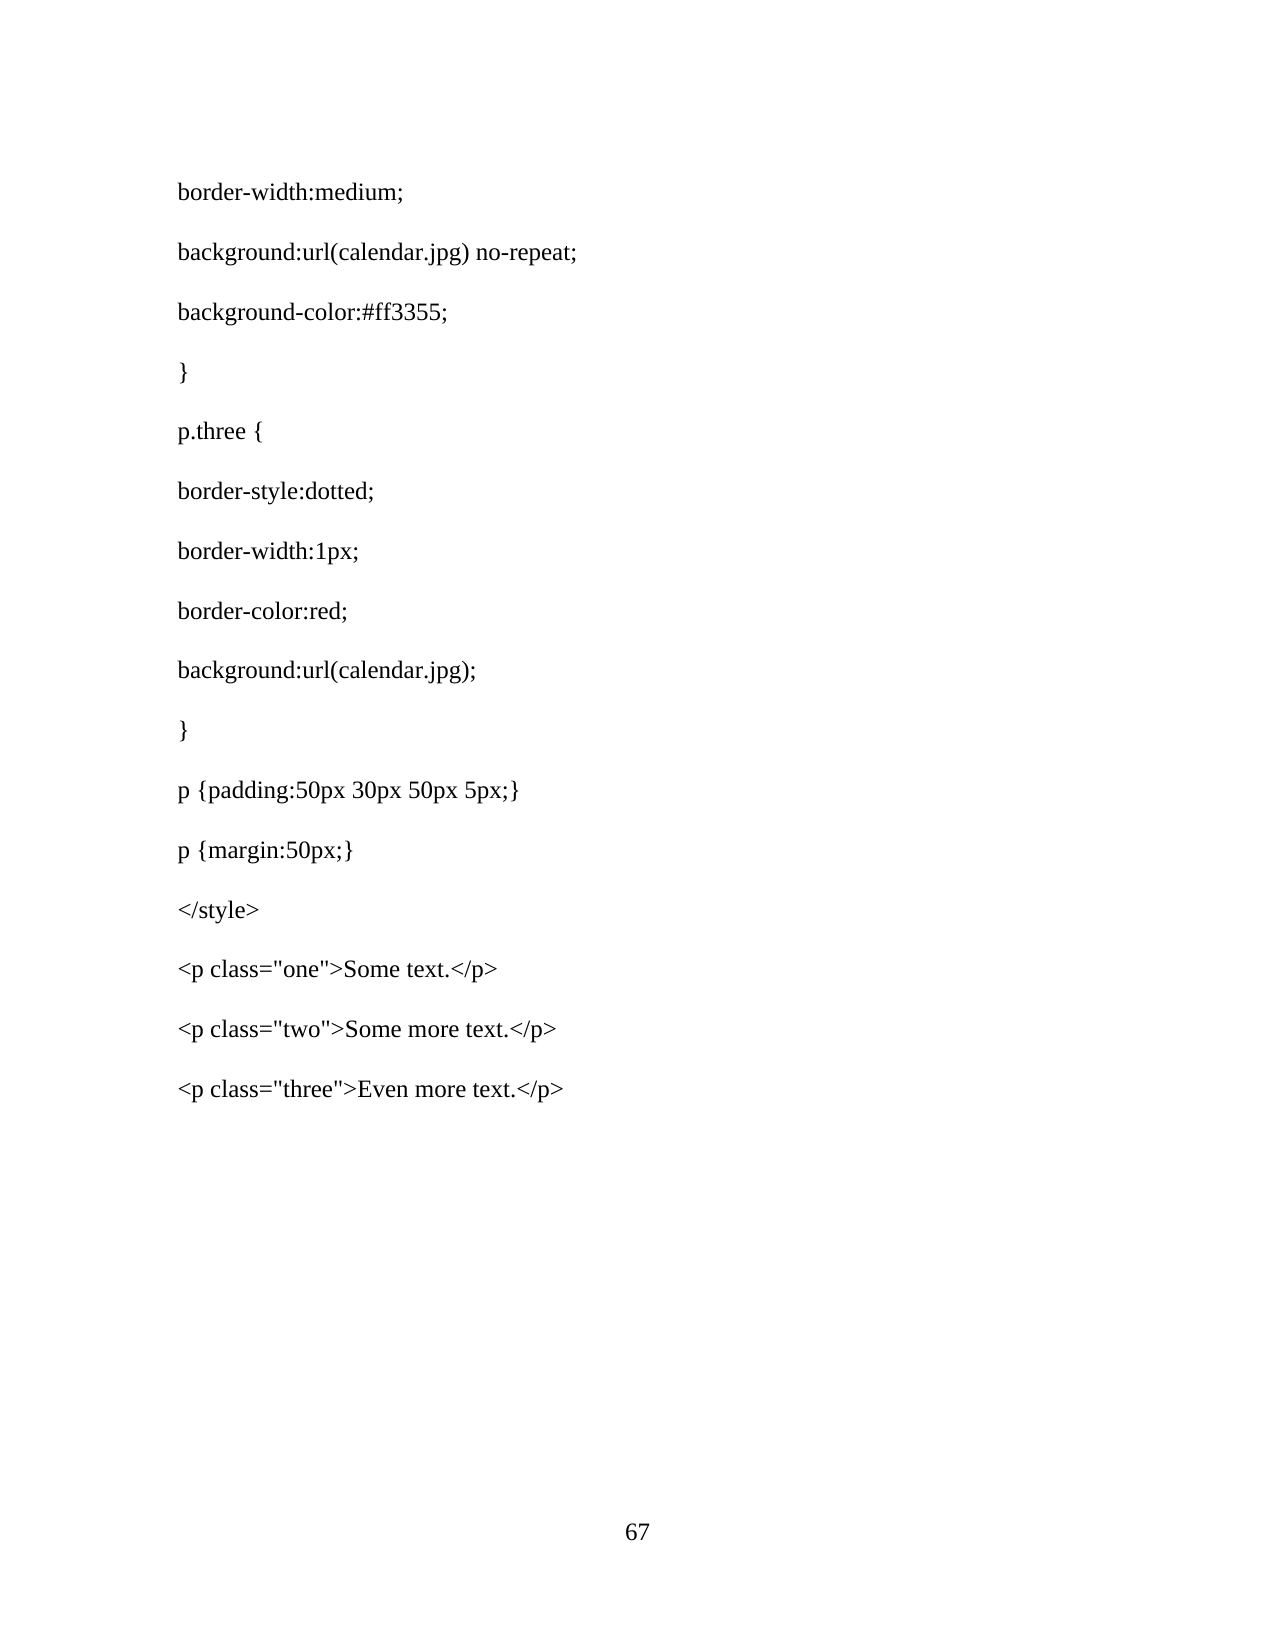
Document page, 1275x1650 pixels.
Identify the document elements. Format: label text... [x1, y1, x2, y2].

text p {padding:50px 30px 50px 5px;} [177, 775, 1098, 804]
text border-color:red; [177, 596, 1098, 624]
text p.three { [177, 416, 1098, 445]
text } [177, 357, 1098, 385]
text <p class="one">Some text.</p> [177, 954, 1098, 983]
text background:url(calendar.jpg); [177, 656, 1098, 684]
text <p class="three">Even more text.</p> [177, 1074, 1098, 1103]
text border-width:1px; [177, 536, 1098, 565]
text border-width:medium; [177, 177, 1098, 206]
text <p class="two">Some more text.</p> [177, 1014, 1098, 1043]
text } [177, 715, 1098, 744]
text p {margin:50px;} [177, 835, 1098, 864]
text background-color:#ff3355; [177, 297, 1098, 326]
text </style> [177, 895, 1098, 923]
text border-style:dotted; [177, 476, 1098, 505]
text background:url(calendar.jpg) no-repeat; [177, 237, 1098, 266]
